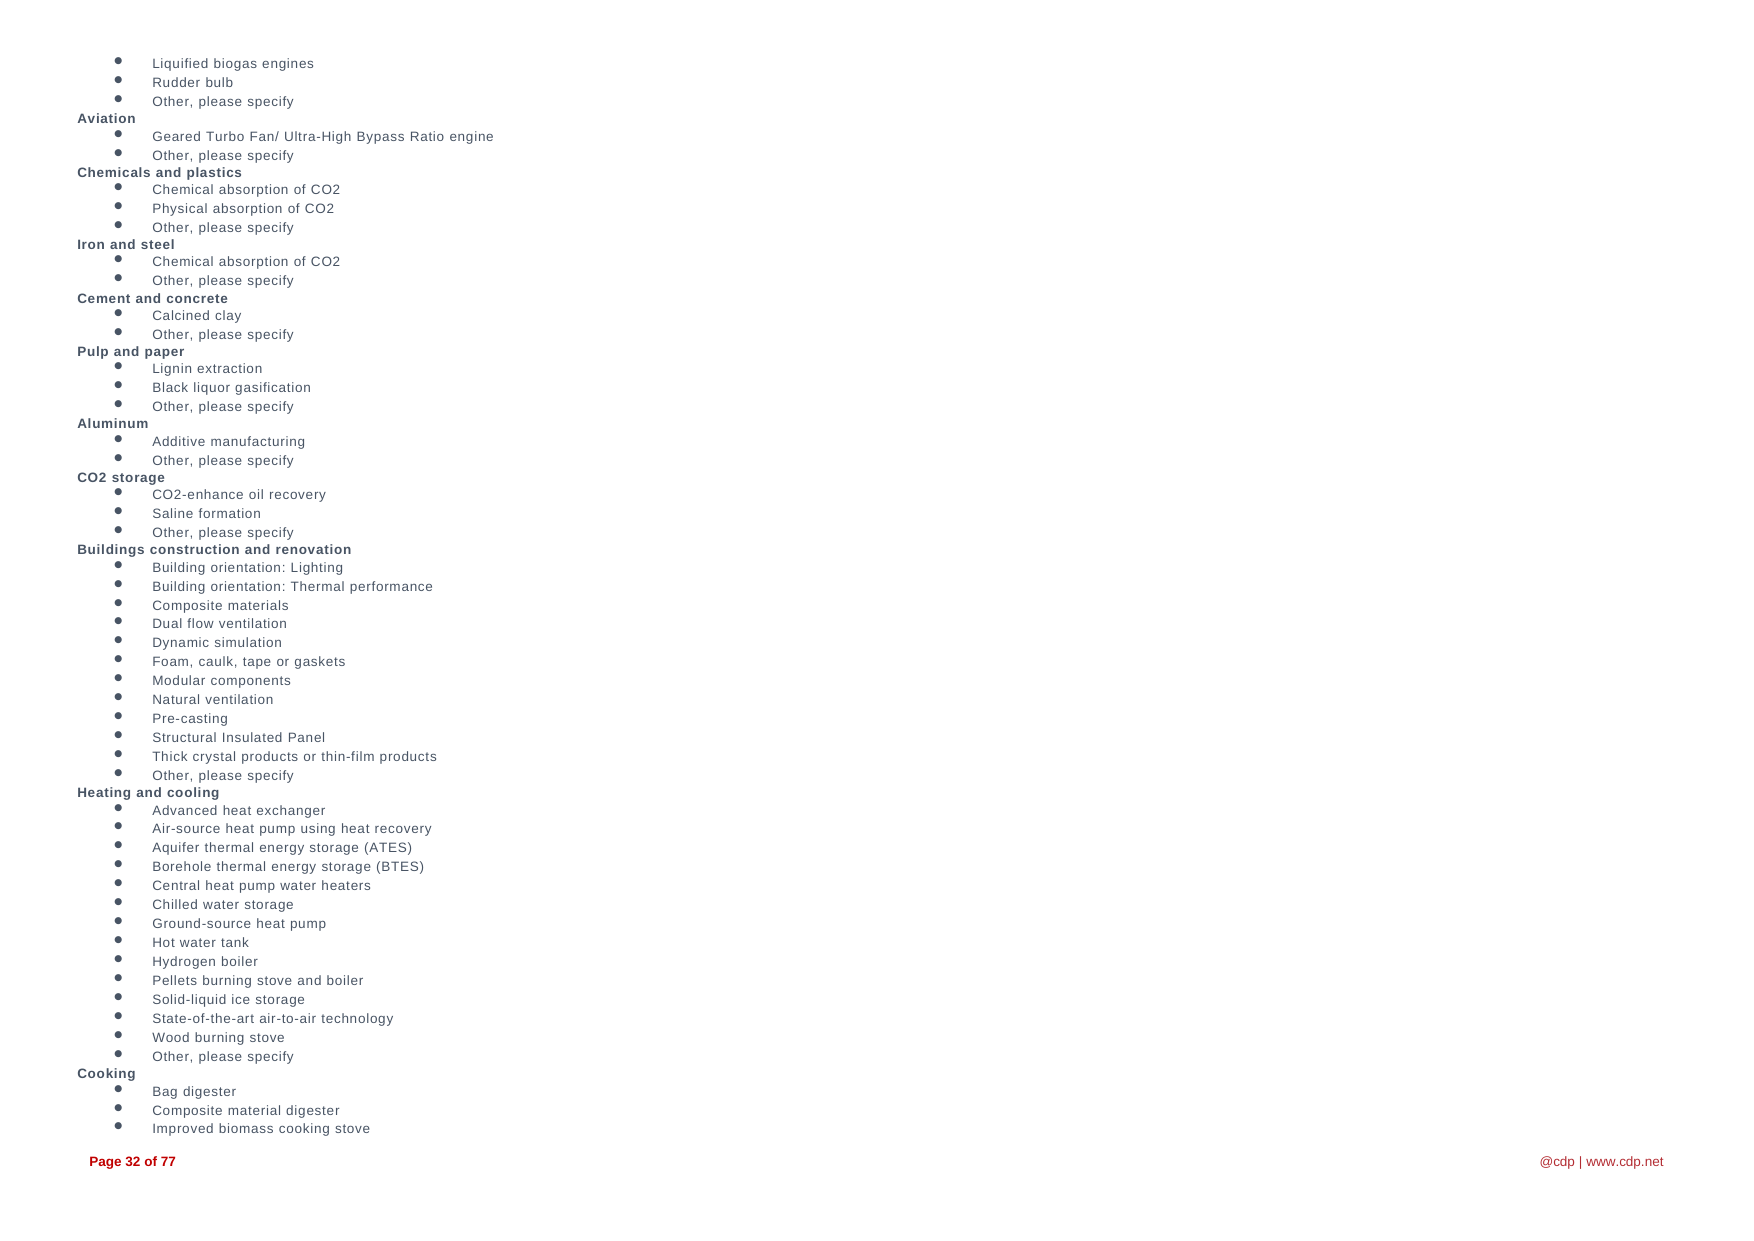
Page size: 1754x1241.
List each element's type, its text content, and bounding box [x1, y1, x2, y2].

list Wood burning stove [114, 1028, 1677, 1047]
text Cement and concrete [77, 290, 1677, 306]
list Other, please specify [114, 451, 1677, 469]
list Natural ventilation [114, 690, 1677, 709]
list Solid-liquid ice storage [114, 990, 1677, 1009]
list Other, please specify [114, 1047, 1677, 1066]
list Saline formation [114, 504, 1677, 523]
text Aluminum [77, 416, 1677, 432]
list Physical absorption of CO2 [114, 199, 1677, 218]
list Hydrogen boiler [114, 952, 1677, 971]
list Building orientation: Thermal performance [114, 576, 1677, 595]
list Other, please specify [114, 271, 1677, 290]
list Liquified biogas engines [114, 54, 1677, 73]
list Improved biomass cooking stove [114, 1119, 1677, 1138]
list Geared Turbo Fan/ Ultra-High Bypass Ratio engine [114, 127, 1677, 146]
list Advanced heat exchanger [114, 801, 1677, 819]
list Composite materials [114, 595, 1677, 614]
list Chemical absorption of CO2 [114, 180, 1677, 199]
text Cooking [77, 1066, 1677, 1081]
text Chemicals and plastics [77, 164, 1677, 180]
list Chemical absorption of CO2 [114, 252, 1677, 271]
list Other, please specify [114, 397, 1677, 416]
list Black liquor gasification [114, 378, 1677, 397]
list Lignin extraction [114, 359, 1677, 378]
list Chilled water storage [114, 895, 1677, 914]
text Heating and cooling [77, 785, 1677, 801]
list Central heat pump water heaters [114, 876, 1677, 895]
list Pellets burning stove and boiler [114, 971, 1677, 990]
list Thick crystal products or thin-film products [114, 747, 1677, 766]
list Other, please specify [114, 92, 1677, 111]
list Other, please specify [114, 766, 1677, 785]
text Aviation [77, 111, 1677, 127]
list Building orientation: Lighting [114, 557, 1677, 576]
list Dual flow ventilation [114, 614, 1677, 633]
list Other, please specify [114, 218, 1677, 237]
list Hot water tank [114, 933, 1677, 952]
list Aquifer thermal energy storage (ATES) [114, 838, 1677, 857]
list Ground-source heat pump [114, 914, 1677, 933]
list Additive manufacturing [114, 432, 1677, 451]
list Other, please specify [114, 146, 1677, 164]
list Foam, caulk, tape or gaskets [114, 652, 1677, 671]
list Dynamic simulation [114, 633, 1677, 652]
list Other, please specify [114, 523, 1677, 542]
list State-of-the-art air-to-air technology [114, 1009, 1677, 1028]
list Rudder bulb [114, 73, 1677, 92]
text Iron and steel [77, 237, 1677, 252]
list Bag digester [114, 1081, 1677, 1100]
list Composite material digester [114, 1100, 1677, 1119]
list Modular components [114, 671, 1677, 690]
list Borehole thermal energy storage (BTES) [114, 857, 1677, 876]
list Calcined clay [114, 306, 1677, 325]
list Air-source heat pump using heat recovery [114, 819, 1677, 838]
text CO2 storage [77, 469, 1677, 485]
list CO2-enhance oil recovery [114, 485, 1677, 504]
list Structural Insulated Panel [114, 728, 1677, 747]
list Other, please specify [114, 325, 1677, 344]
text Pulp and paper [77, 344, 1677, 359]
list Pre-casting [114, 709, 1677, 728]
text Buildings construction and renovation [77, 542, 1677, 557]
